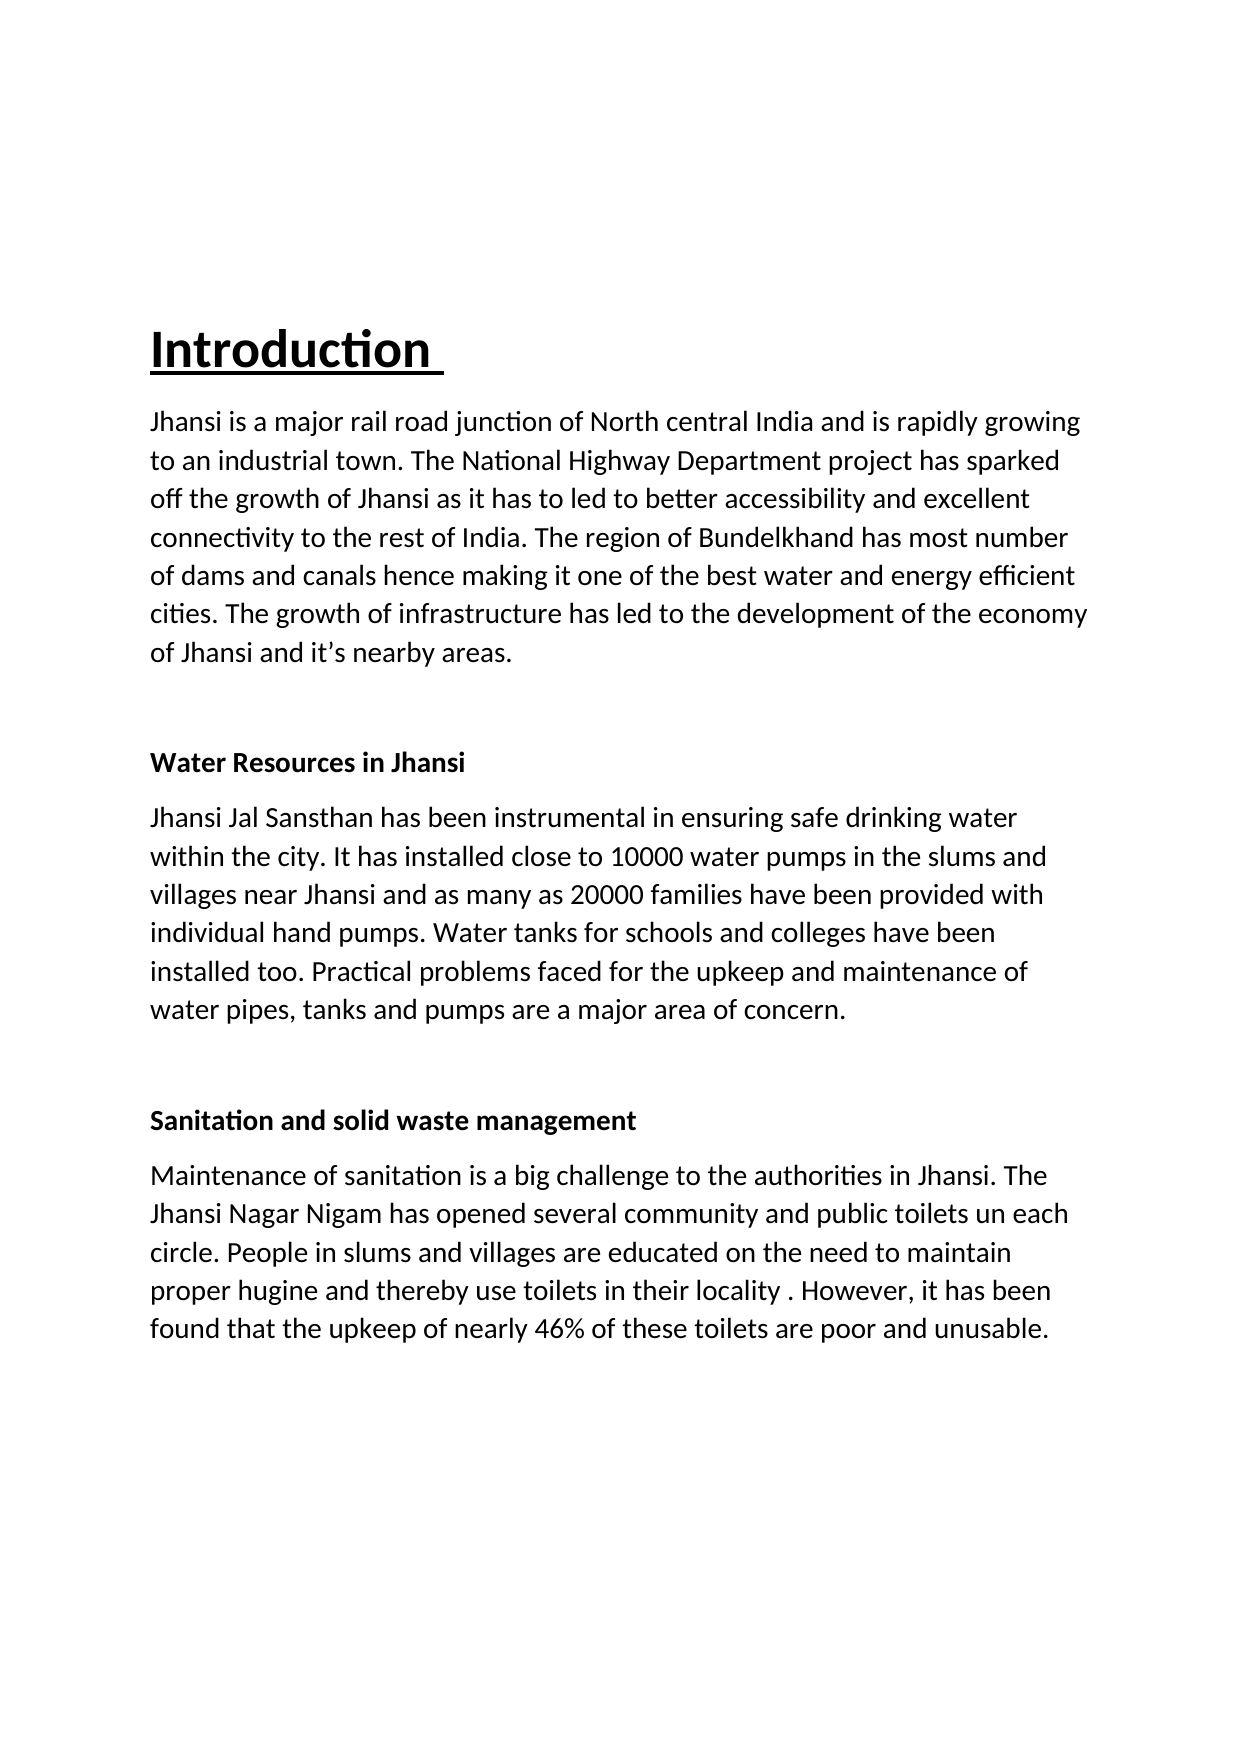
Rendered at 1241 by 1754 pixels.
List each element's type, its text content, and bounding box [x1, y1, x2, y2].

text Water Resources in Jhansi [150, 744, 1090, 780]
text Jhansi is a major rail road junction of North central India and is rapidly growing to an industrial town. The National Highway Department project has sparked off the growth of Jhansi as it has to led to better accessibility and excellent connectivity to the rest of India. The region of Bundelkhand has most number of dams and canals hence making it one of the best water and energy efficient cities. The growth of infrastructure has led to the development of the economy of Jhansi and it’s nearby areas. [150, 403, 1090, 669]
text Jhansi Jal Sansthan has been instrumental in ensuring safe drinking water within the city. It has installed close to 10000 water pumps in the slums and villages near Jhansi and as many as 20000 families have been provided with individual hand pumps. Water tanks for schools and colleges have been installed too. Practical problems faced for the upkeep and maintenance of water pipes, tanks and pumps are a major area of concern. [150, 799, 1090, 1027]
text Sanitation and solid waste management [150, 1102, 1090, 1137]
text Maintenance of sanitation is a big challenge to the authorities in Jhansi. The Jhansi Nagar Nigam has opened several community and public toilets un each circle. People in slums and villages are educated on the need to maintain proper hugine and thereby use toilets in their locality . However, it has been found that the upkeep of nearly 46% of these toilets are poor and unusable. [150, 1157, 1090, 1346]
text Introduction [150, 315, 1090, 381]
